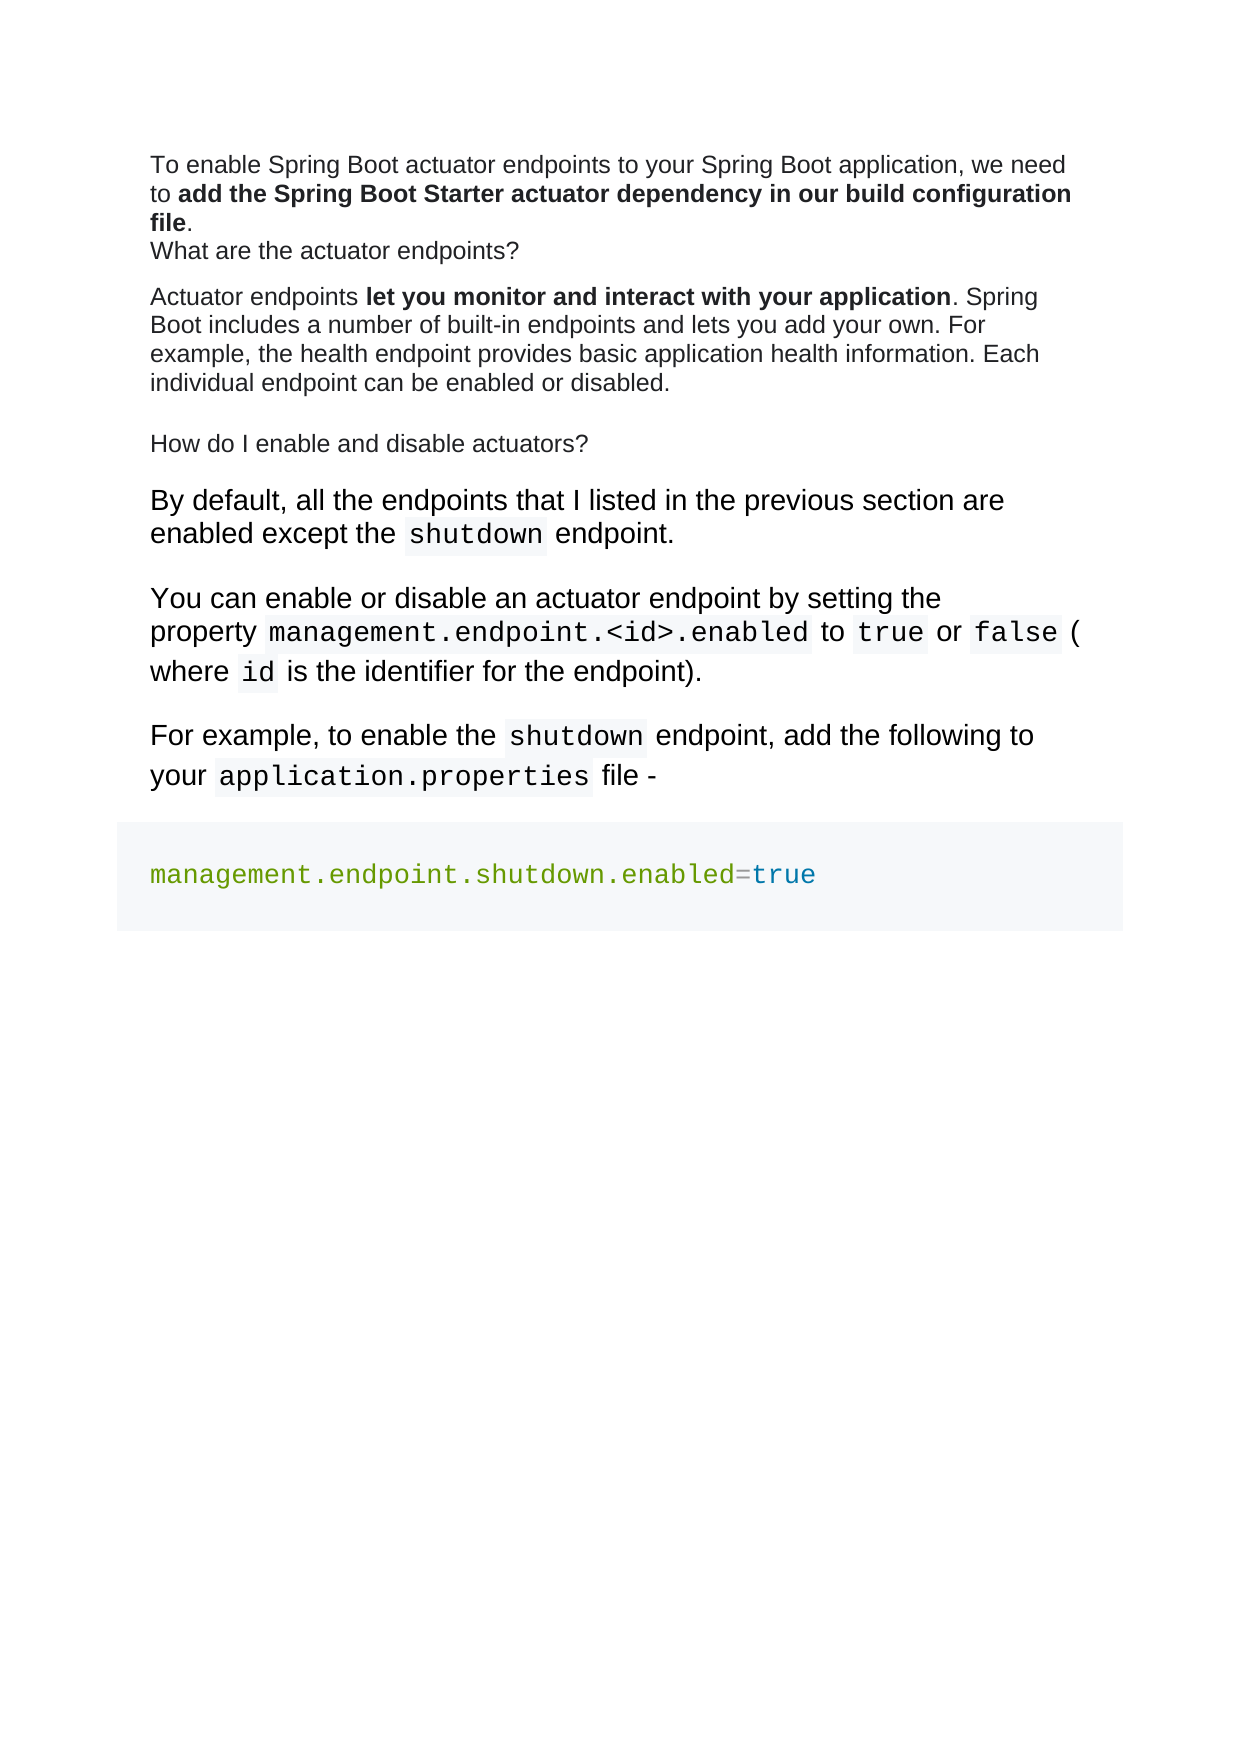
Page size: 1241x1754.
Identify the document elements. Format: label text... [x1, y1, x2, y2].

text How do I enable and disable actuators? [150, 429, 1090, 458]
text For example, to enable the shutdown endpoint, add the following to your application.properties file - [593, 718, 1090, 797]
text To enable Spring Boot actuator endpoints to your Spring Boot application, we need to add the Spring Boot Starter actuator dependency in our build configuration file. [150, 150, 1090, 236]
text management.endpoint.shutdown.enabled=true [119, 824, 1122, 930]
text Actuator endpoints let you monitor and interact with your application. Spring Boot includes a number of built-in endpoints and lets you add your own. For example, the health endpoint provides basic application health information. Each individual endpoint can be enabled or disabled. [150, 282, 1090, 397]
text You can enable or disable an actuator endpoint by setting the property management.endpoint.<id>.enabled to true or false (where id is the identifier for the endpoint). [150, 581, 1090, 693]
text By default, all the endpoints that I listed in the previous section are enabled except the shutdown endpoint. [150, 483, 1090, 556]
text What are the actuator endpoints? [150, 236, 1090, 265]
text For example, to enable the shutdown endpoint, add the following to your application.properties file - [150, 718, 646, 797]
